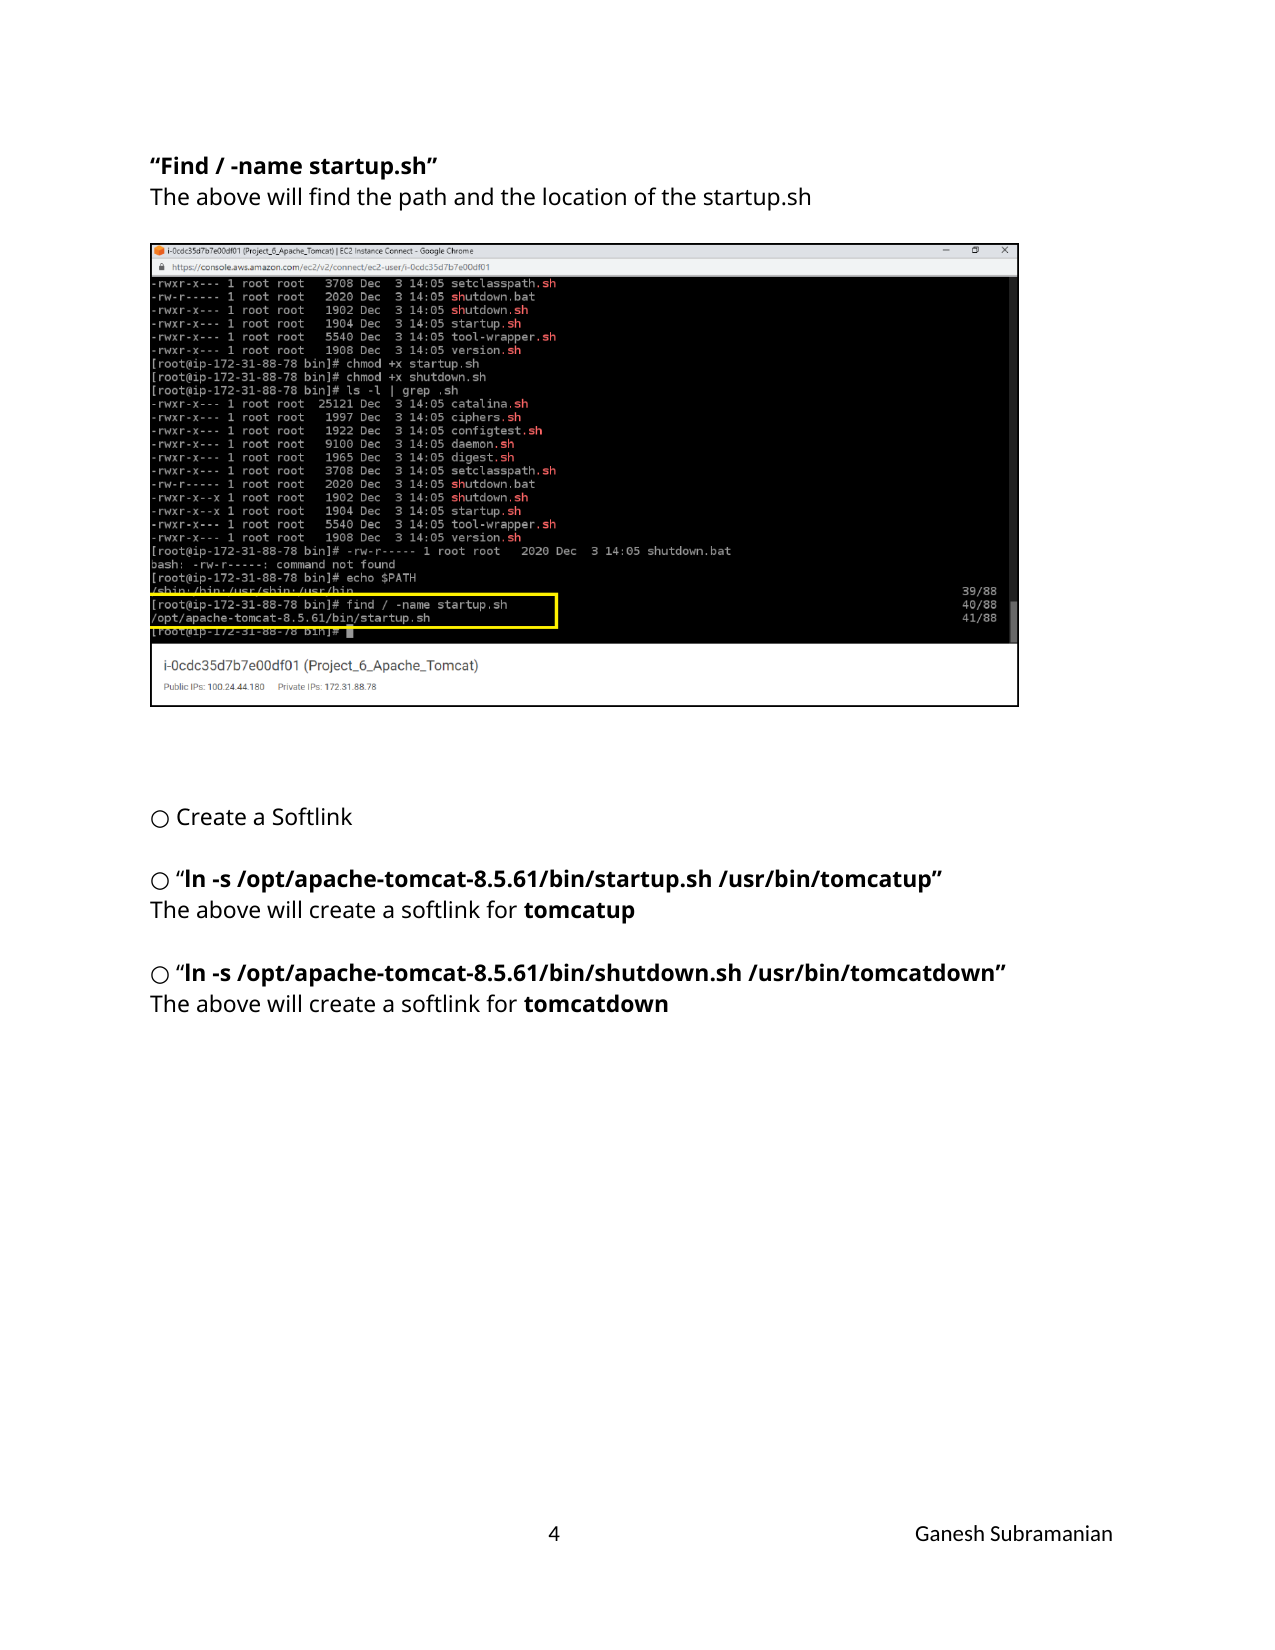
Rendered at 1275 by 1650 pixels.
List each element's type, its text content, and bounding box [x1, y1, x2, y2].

text ○ “ln -s /opt/apache-tomcat-8.5.61/bin/startup.sh /usr/bin/tomcatup” [150, 863, 1125, 894]
text The above will create a softlink for tomcatup [150, 894, 1125, 926]
text ○ “ln -s /opt/apache-tomcat-8.5.61/bin/shutdown.sh /usr/bin/tomcatdown” [150, 957, 1125, 988]
picture [150, 243, 1019, 707]
text The above will find the path and the location of the startup.sh [150, 181, 1125, 212]
text “Find / -name startup.sh” [150, 150, 1125, 181]
text The above will create a softlink for tomcatdown [150, 988, 1125, 1019]
text ○ Create a Softlink [150, 801, 1125, 832]
